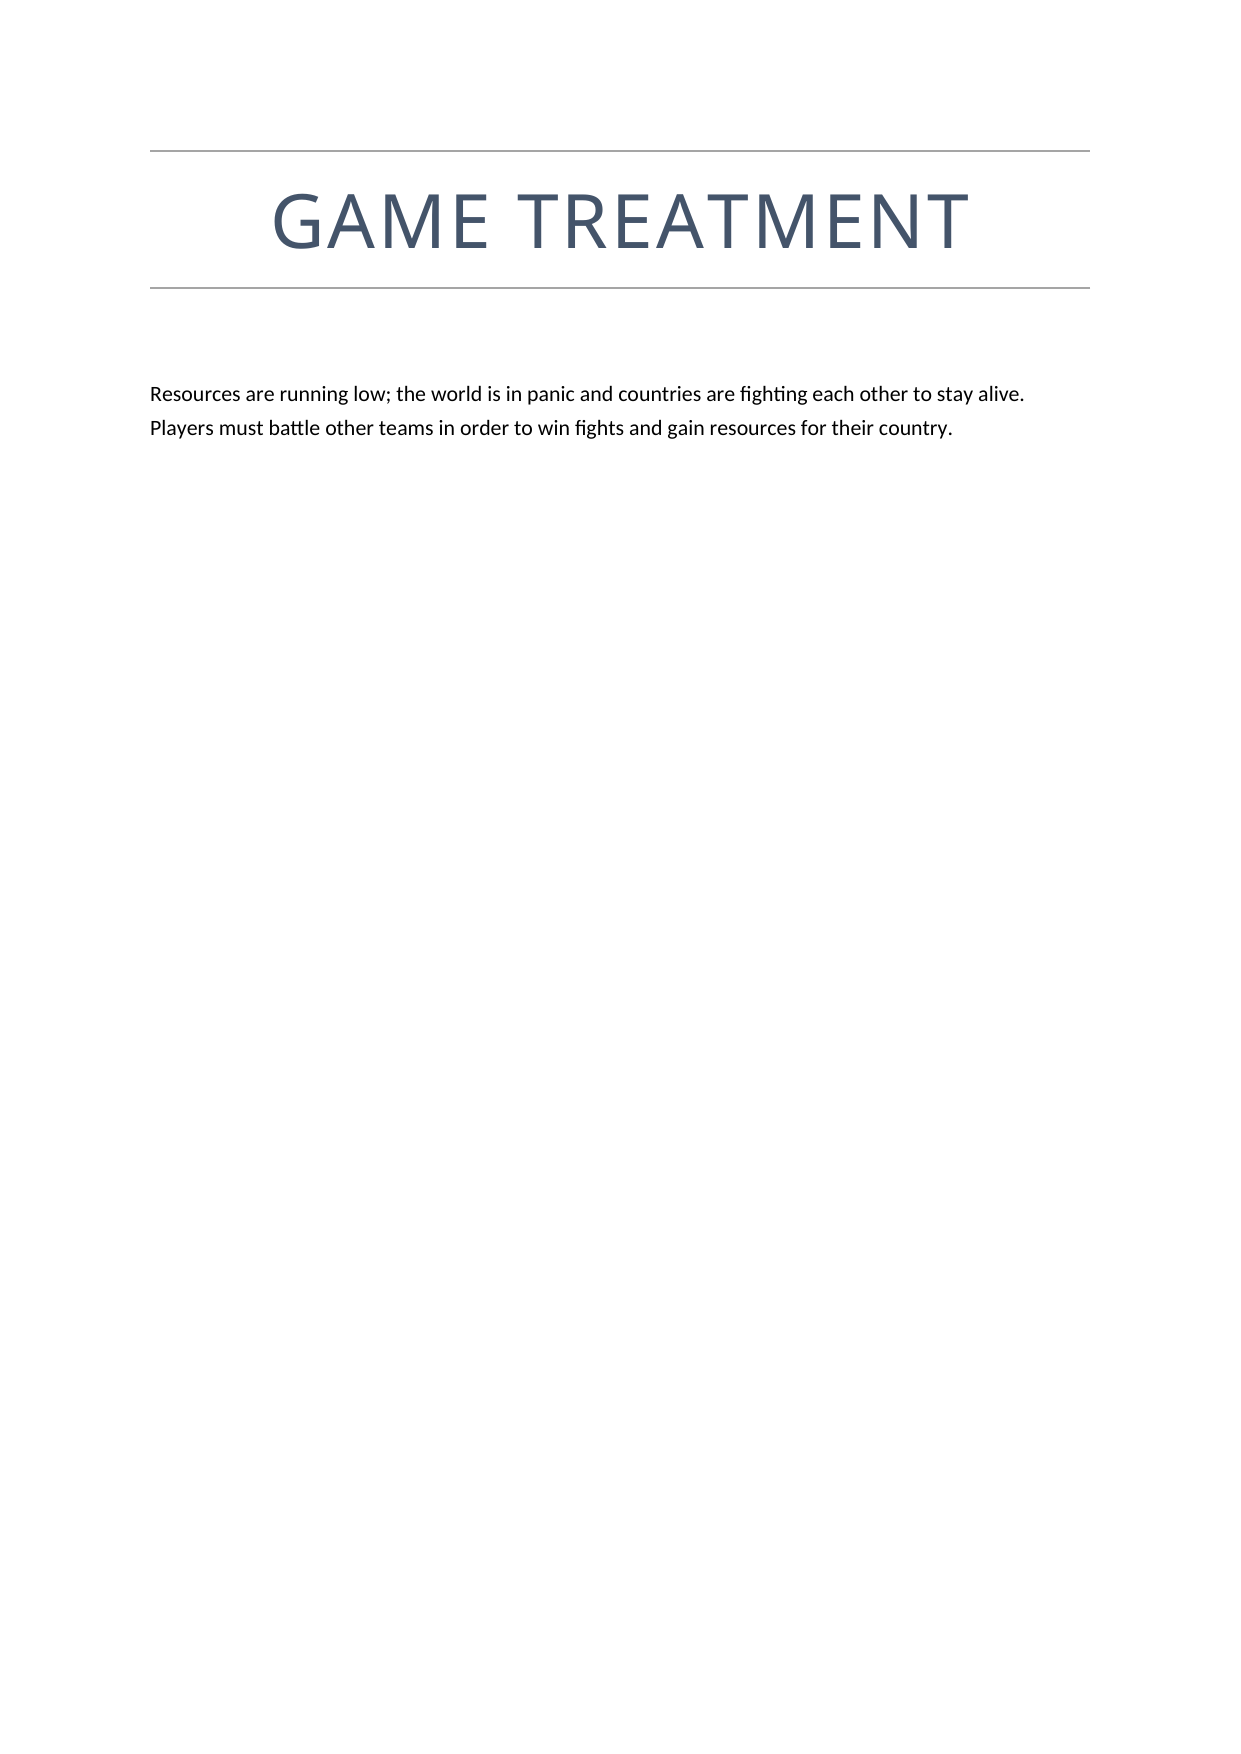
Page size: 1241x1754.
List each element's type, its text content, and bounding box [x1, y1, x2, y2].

title Game Treatment [150, 152, 1090, 287]
text Resources are running low; the world is in panic and countries are fighting each other to stay alive. Players must battle other teams in order to win fights and gain resources for their country. [150, 380, 1090, 440]
